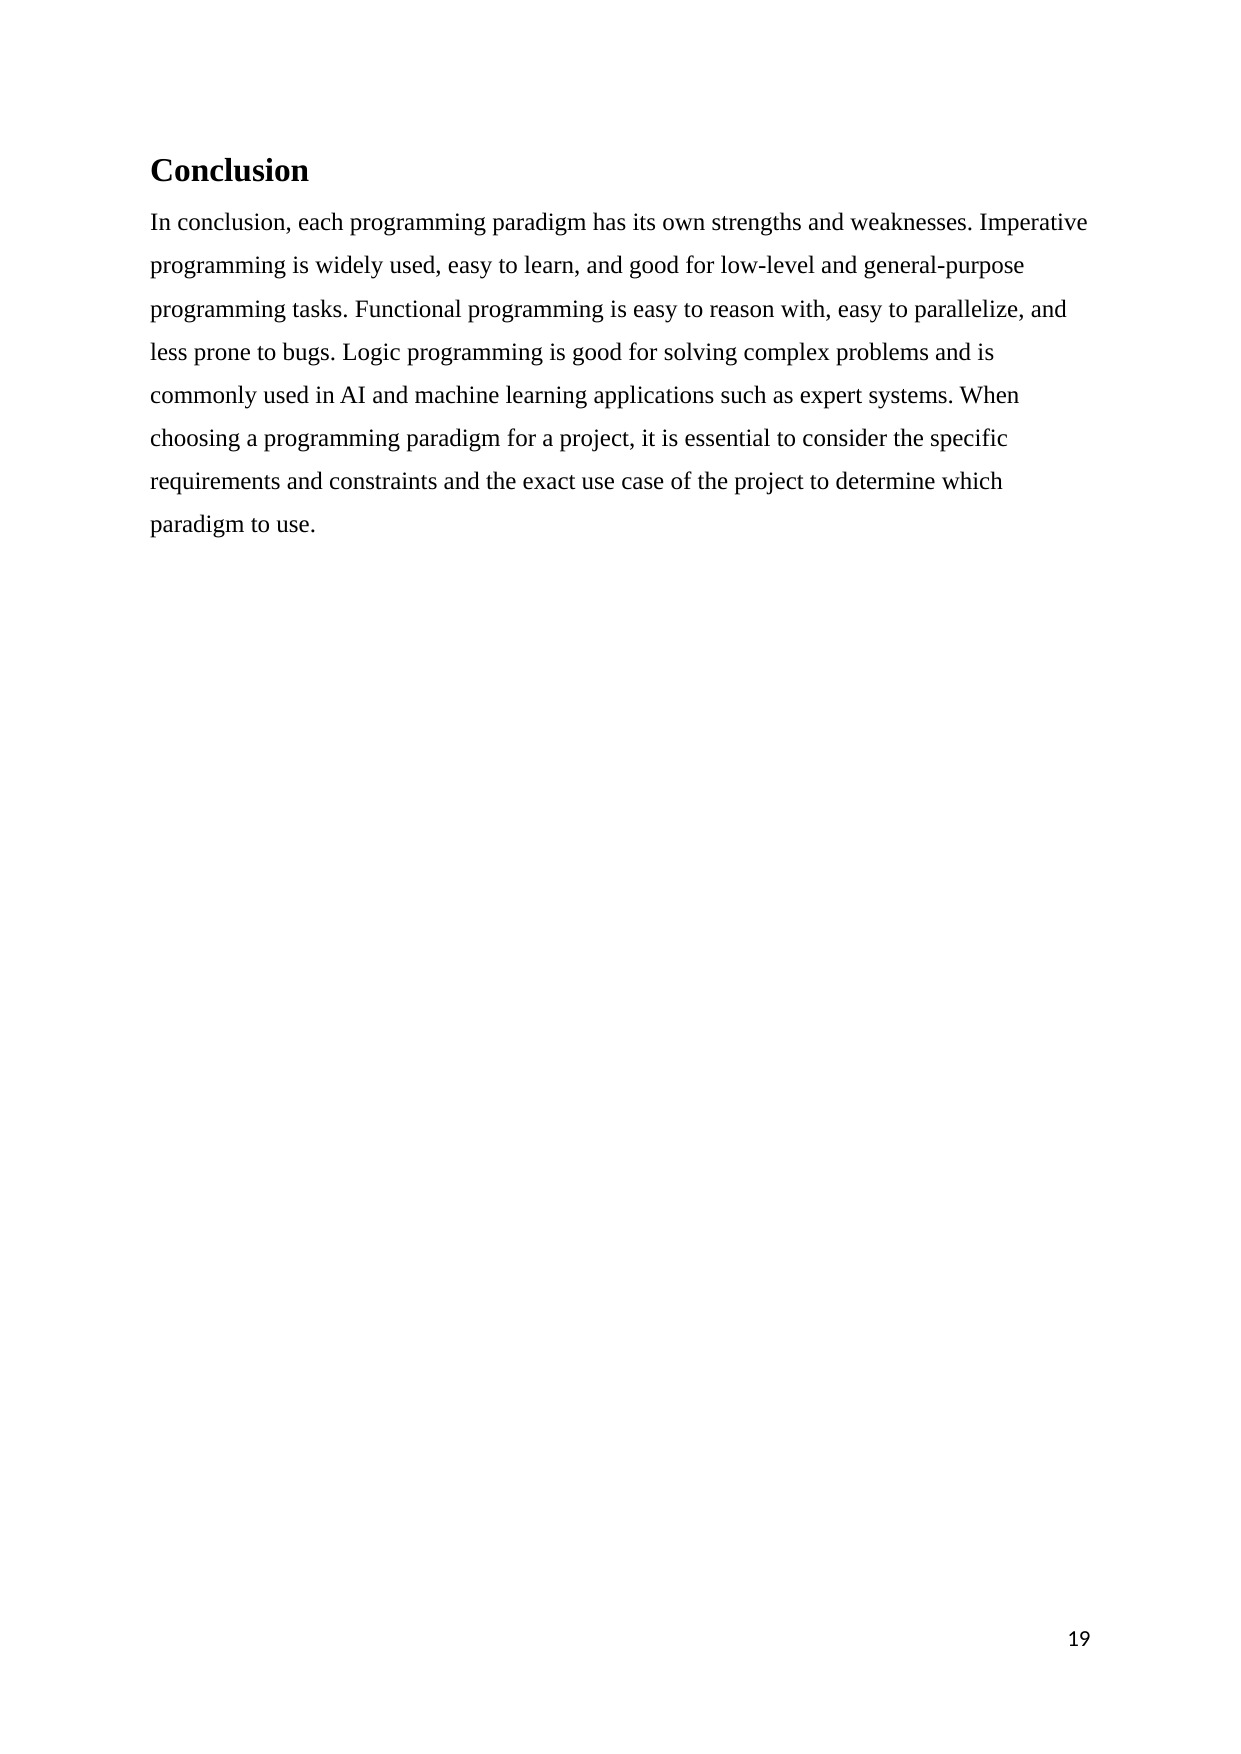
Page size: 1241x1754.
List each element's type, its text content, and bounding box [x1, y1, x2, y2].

subtitle Conclusion [150, 150, 1090, 188]
text In conclusion, each programming paradigm has its own strengths and weaknesses. Imperative programming is widely used, easy to learn, and good for low-level and general-purpose programming tasks. Functional programming is easy to reason with, easy to parallelize, and less prone to bugs. Logic programming is good for solving complex problems and is commonly used in AI and machine learning applications such as expert systems. When choosing a programming paradigm for a project, it is essential to consider the specific requirements and constraints and the exact use case of the project to determine which paradigm to use. [150, 207, 1090, 538]
